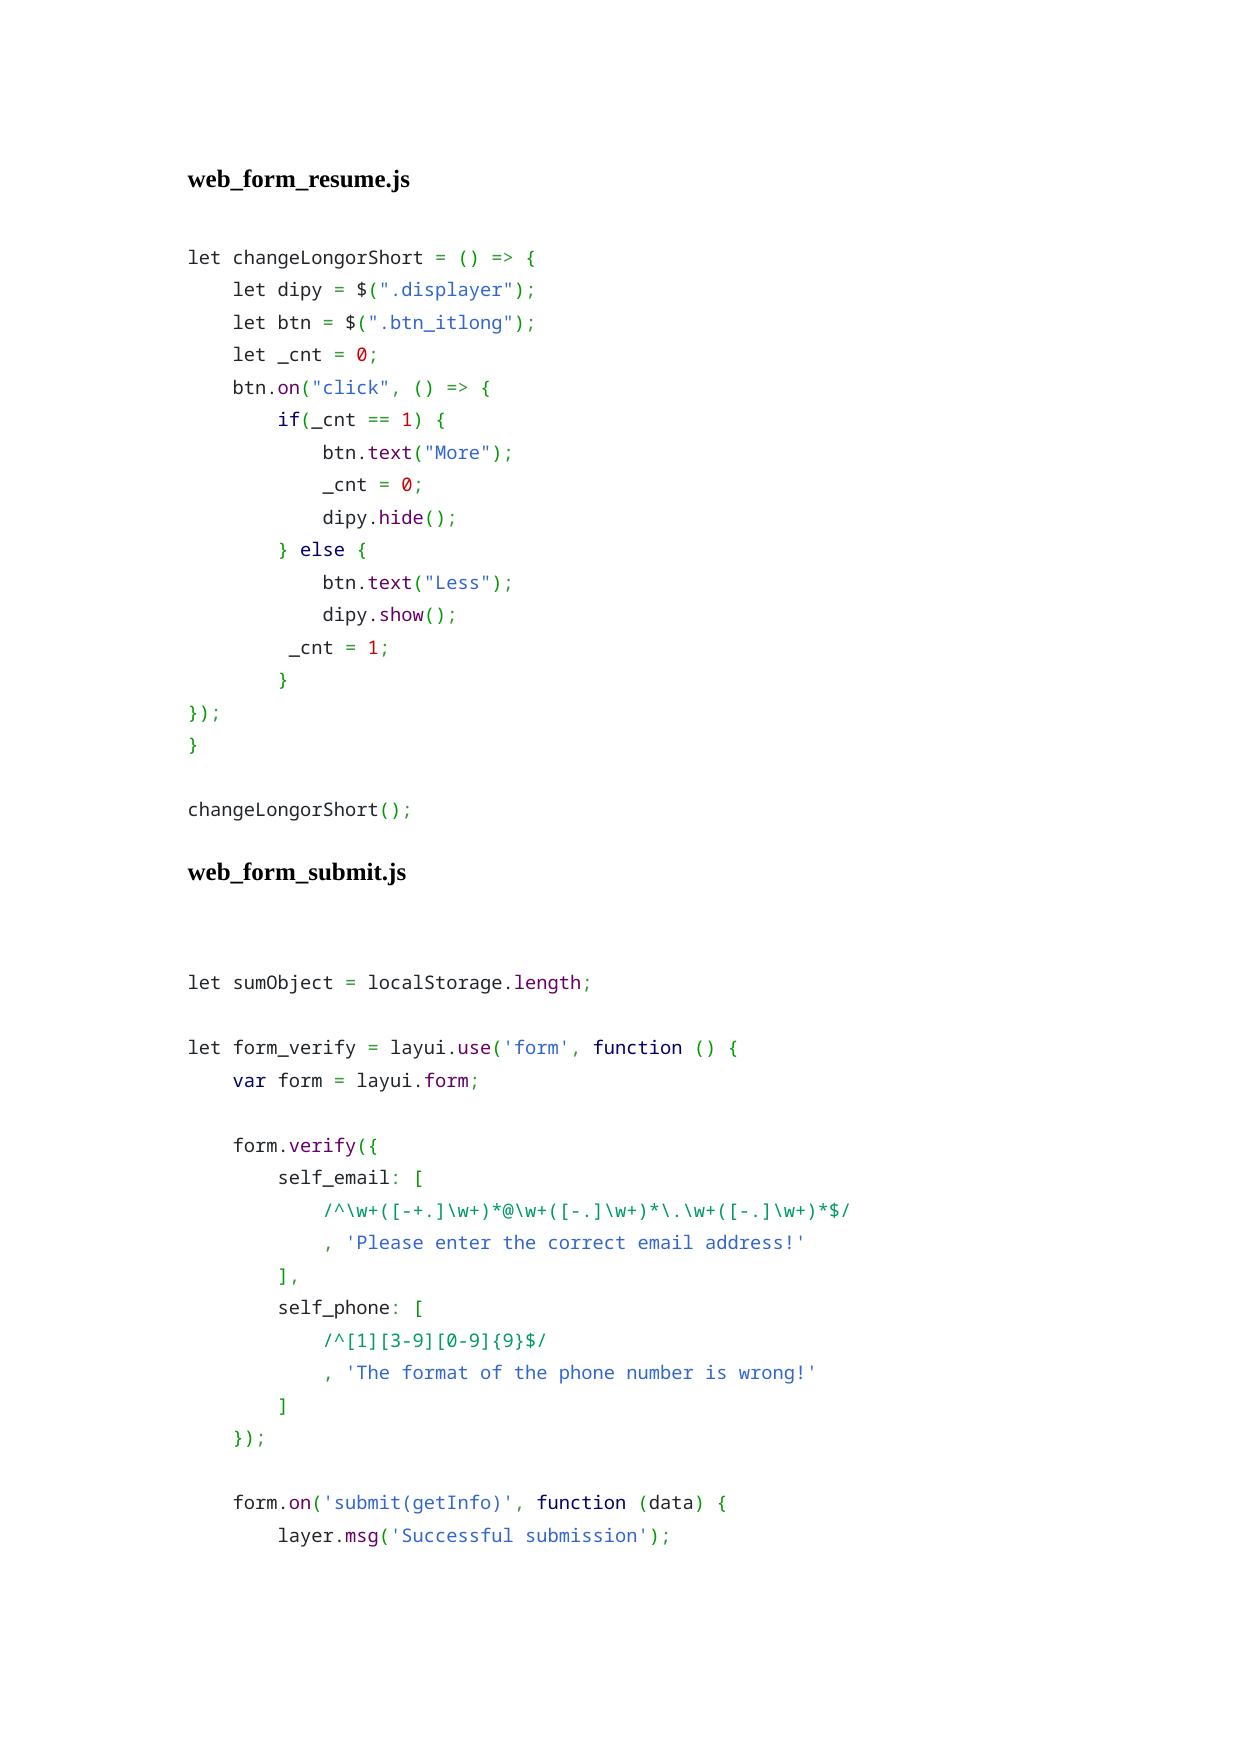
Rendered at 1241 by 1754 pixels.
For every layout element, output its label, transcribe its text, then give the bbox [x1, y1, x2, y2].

subtitle web_form_submit.js [187, 855, 1053, 887]
subtitle web_form_resume.js [187, 162, 1053, 194]
text let changeLongorShort = () => { let dipy = $(".displayer"); let btn = $(".btn_itlong"); let _cnt = 0; btn.on("click", () => { if(_cnt == 1) { btn.text("More"); _cnt = 0; dipy.hide(); } else { btn.text("Less"); dipy.show(); _cnt = 1; } }); } changeLongorShort(); [187, 241, 1053, 826]
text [187, 934, 1053, 1584]
